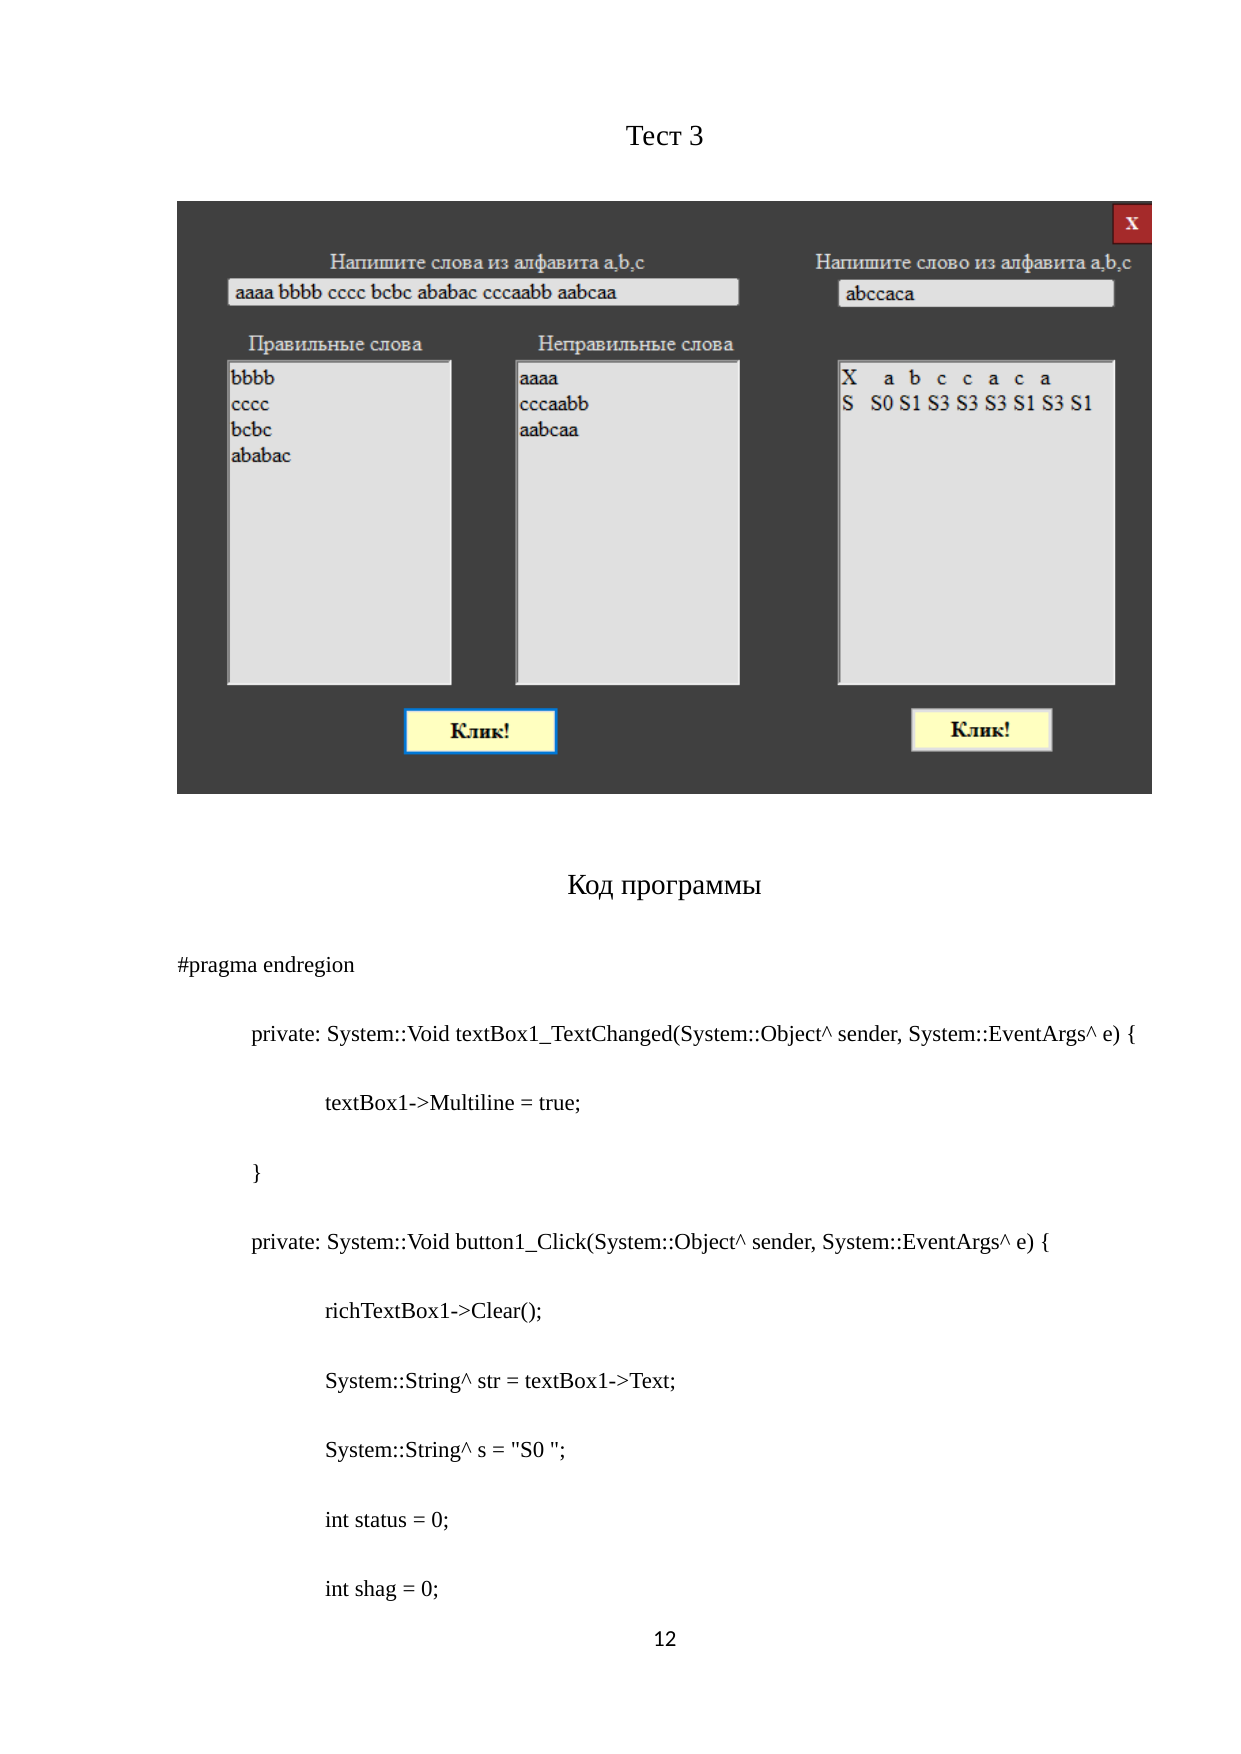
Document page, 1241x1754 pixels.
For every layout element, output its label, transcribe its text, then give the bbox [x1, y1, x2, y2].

text System::String^ s = "S0 "; [177, 1436, 1152, 1463]
text richTextBox1->Clear(); [177, 1297, 1152, 1324]
text private: System::Void textBox1_TextChanged(System::Object^ sender, System::EventArgs^ e) { [177, 1020, 1152, 1046]
picture [177, 201, 1152, 794]
text Код программы [177, 867, 1152, 900]
text private: System::Void button1_Click(System::Object^ sender, System::EventArgs^ e) { [177, 1228, 1152, 1254]
text Тест 3 [177, 118, 1152, 152]
text } [177, 1159, 1152, 1185]
text #pragma endregion [177, 951, 1152, 977]
text textBox1->Multiline = true; [177, 1089, 1152, 1116]
text int shag = 0; [177, 1575, 1152, 1601]
text int status = 0; [177, 1506, 1152, 1532]
text System::String^ str = textBox1->Text; [177, 1367, 1152, 1393]
